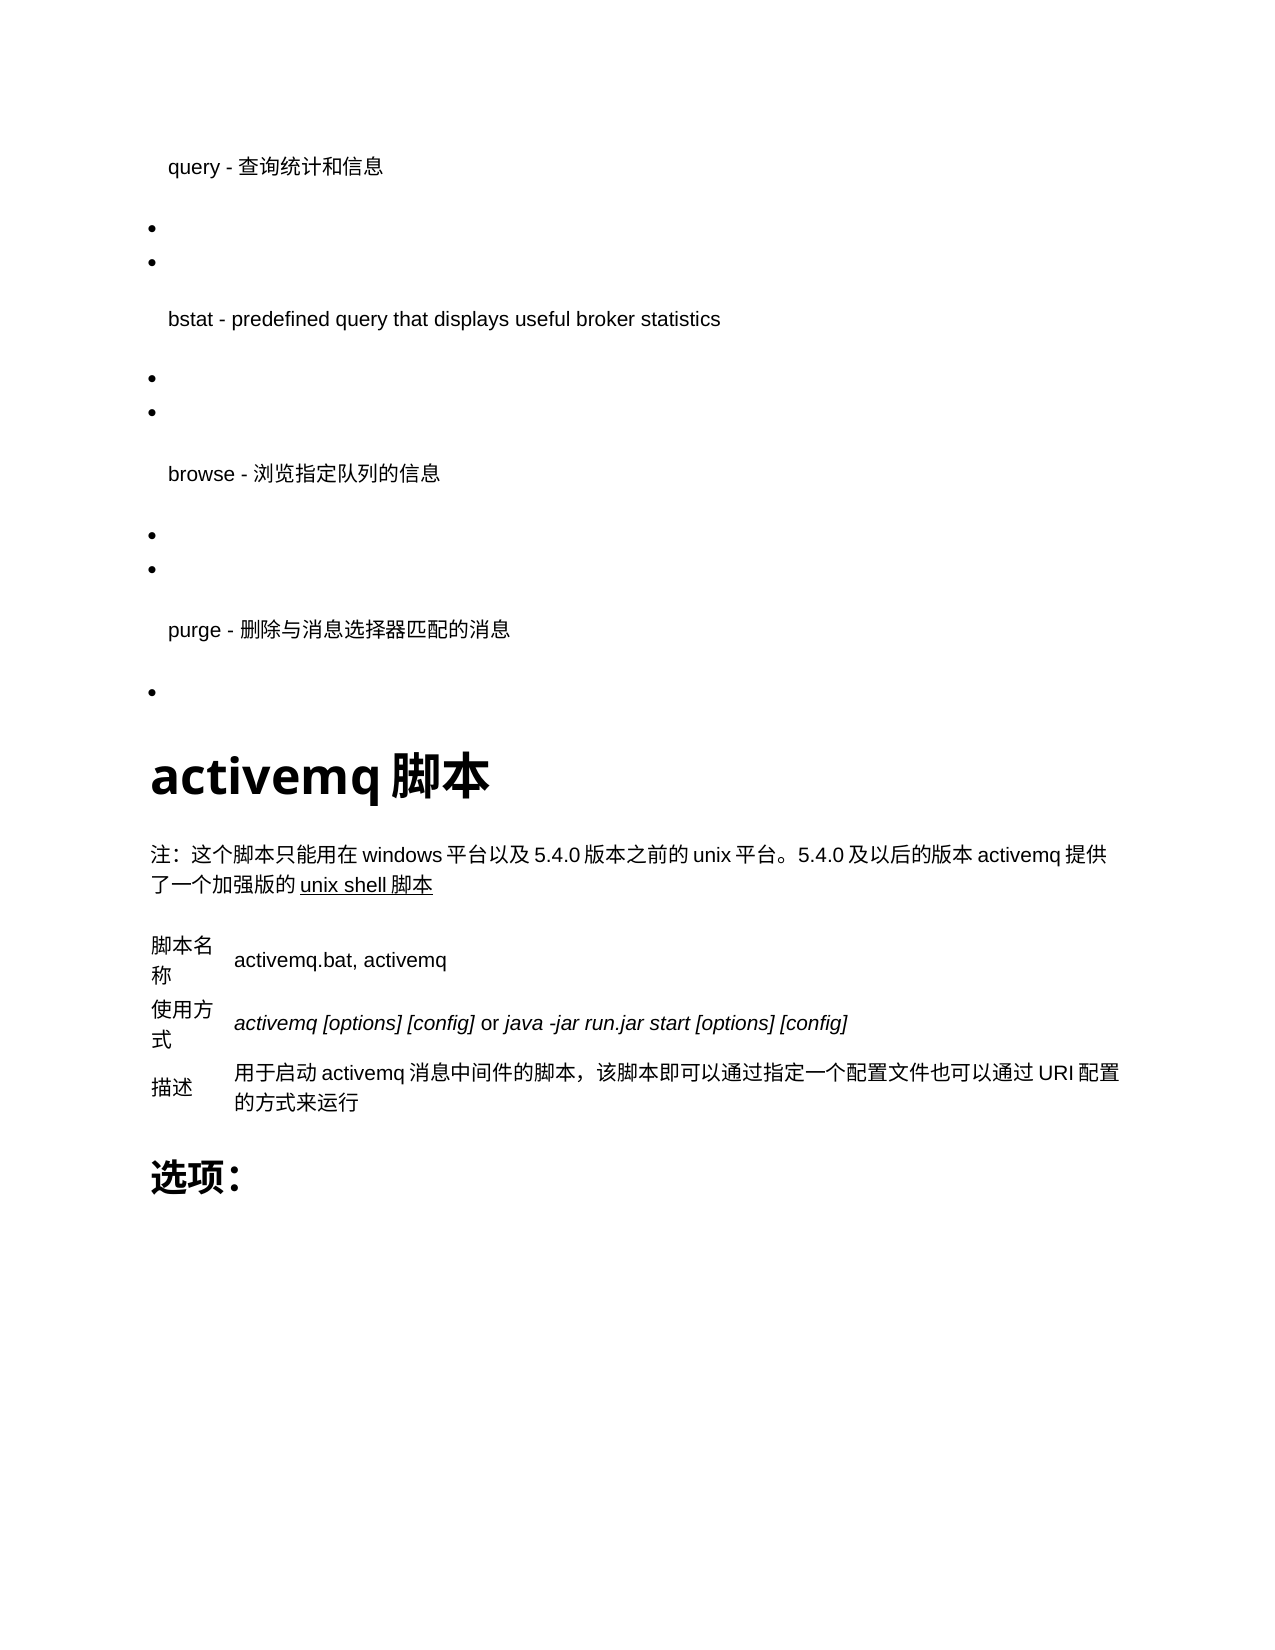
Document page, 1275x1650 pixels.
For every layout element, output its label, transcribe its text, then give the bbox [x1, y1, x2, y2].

table_cell 用于启动activemq消息中间件的脚本，该脚本即可以通过指定一个配置文件也可以通过URI配置的方式来运行 [233, 1055, 1133, 1118]
subtitle activemq脚本 [150, 736, 1125, 809]
table_header activemq.bat, activemq [233, 928, 1133, 991]
text browse - 浏览指定队列的信息 [168, 457, 1125, 487]
table_cell 使用方式 [150, 991, 232, 1055]
text query - 查询统计和信息 [168, 150, 1125, 180]
text 注：这个脚本只能用在windows平台以及5.4.0版本之前的unix平台。5.4.0及以后的版本activemq提供了一个加强版的unix shell脚本 [150, 838, 1125, 899]
subtitle 选项： [150, 1148, 1125, 1202]
table_cell 描述 [150, 1055, 232, 1118]
text bstat - predefined query that displays useful broker statistics [168, 307, 1125, 331]
text purge - 删除与消息选择器匹配的消息 [168, 614, 1125, 644]
table_cell activemq [options] [config] or java -jar run.jar start [options] [config] [233, 991, 1133, 1055]
table_header 脚本名称 [150, 928, 232, 991]
